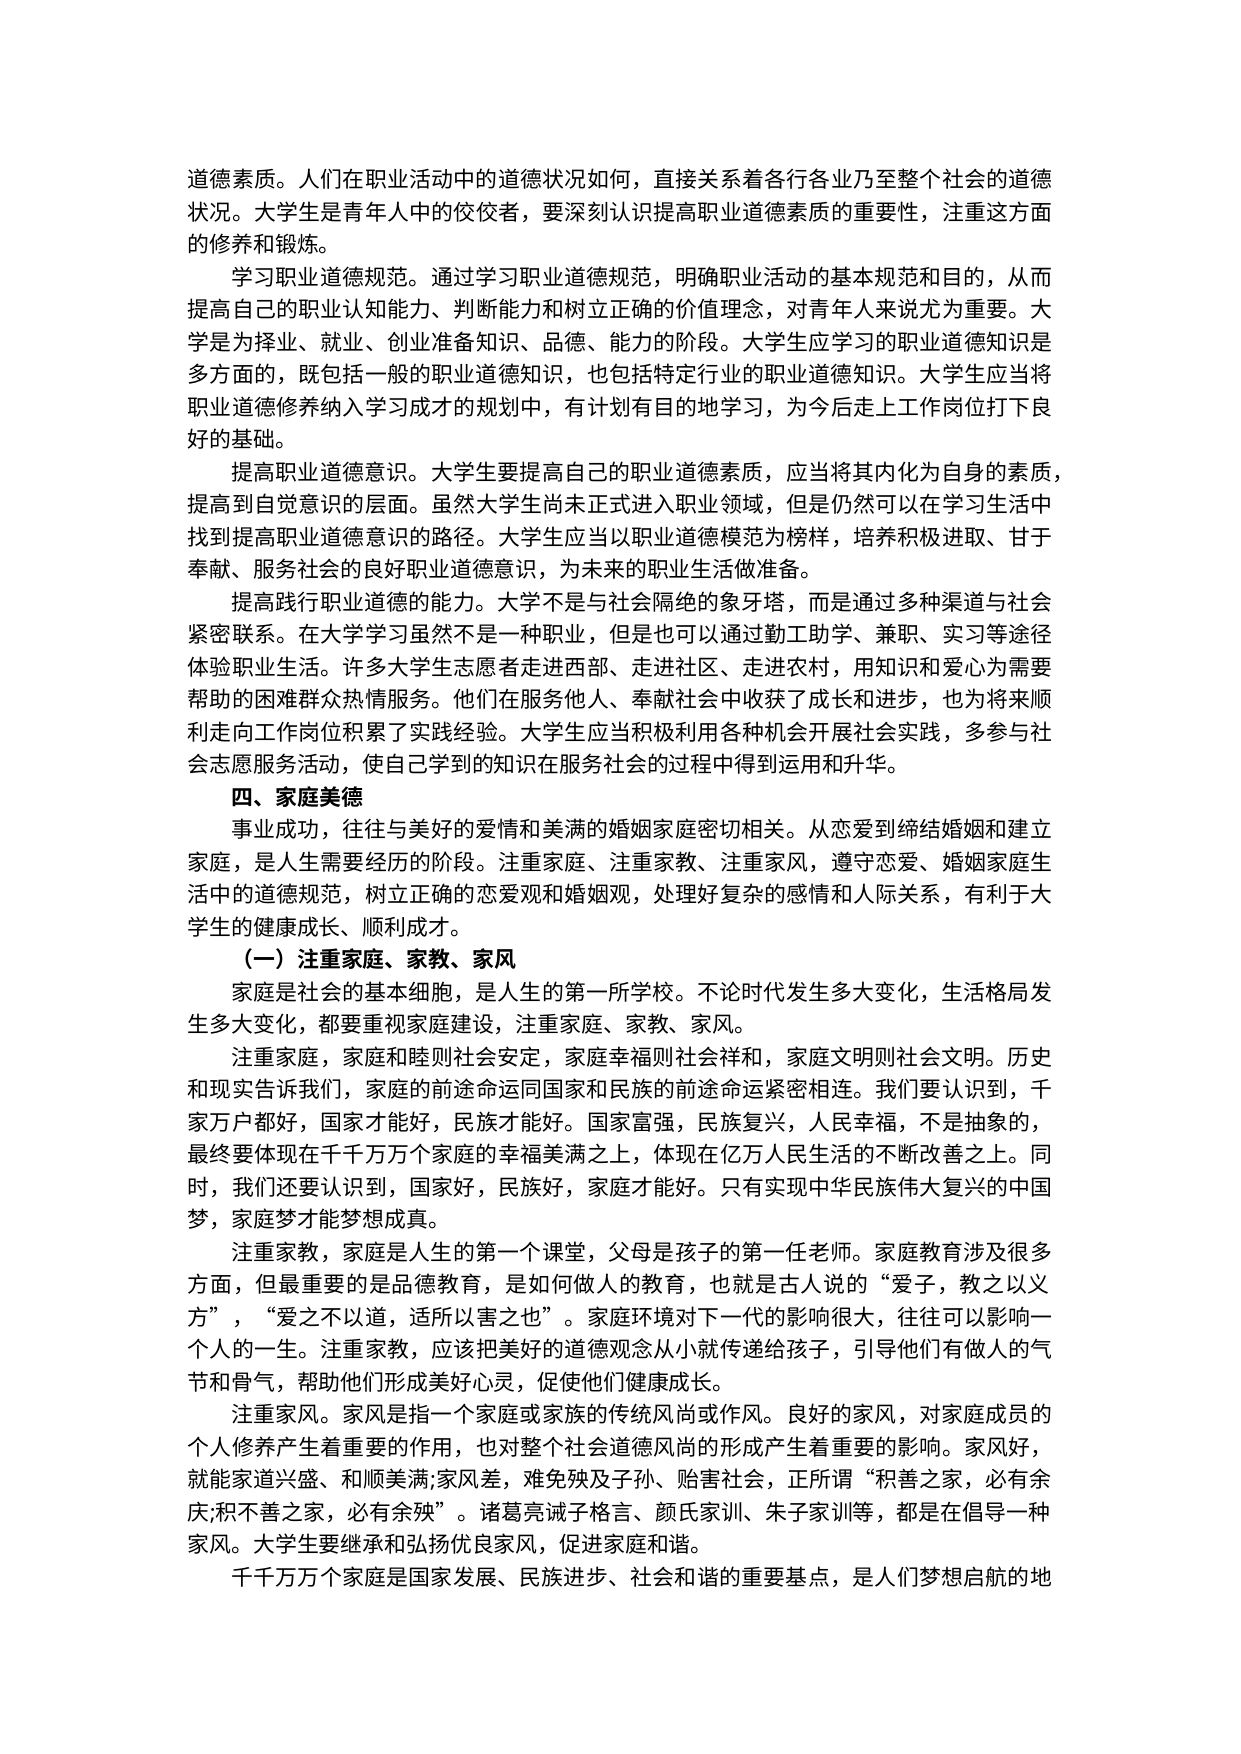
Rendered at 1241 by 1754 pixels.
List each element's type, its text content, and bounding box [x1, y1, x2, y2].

text 提高职业道德意识。大学生要提高自己的职业道德素质，应当将其内化为自身的素质，提高到自觉意识的层面。虽然大学生尚未正式进入职业领域，但是仍然可以在学习生活中找到提高职业道德意识的路径。大学生应当以职业道德模范为榜样，培养积极进取、甘于奉献、服务社会的良好职业道德意识，为未来的职业生活做准备。 [187, 454, 1053, 584]
text 四、家庭美德 [187, 779, 1053, 812]
text 注重家庭，家庭和睦则社会安定，家庭幸福则社会祥和，家庭文明则社会文明。历史和现实告诉我们，家庭的前途命运同国家和民族的前途命运紧密相连。我们要认识到，千家万户都好，国家才能好，民族才能好。国家富强，民族复兴，人民幸福，不是抽象的，最终要体现在千千万万个家庭的幸福美满之上，体现在亿万人民生活的不断改善之上。同时，我们还要认识到，国家好，民族好，家庭才能好。只有实现中华民族伟大复兴的中国梦，家庭梦才能梦想成真。 [187, 1039, 1053, 1234]
text 学习职业道德规范。通过学习职业道德规范，明确职业活动的基本规范和目的，从而提高自己的职业认知能力、判断能力和树立正确的价值理念，对青年人来说尤为重要。大学是为择业、就业、创业准备知识、品德、能力的阶段。大学生应学习的职业道德知识是多方面的，既包括一般的职业道德知识，也包括特定行业的职业道德知识。大学生应当将职业道德修养纳入学习成才的规划中，有计划有目的地学习，为今后走上工作岗位打下良好的基础。 [187, 259, 1053, 454]
text 家庭是社会的基本细胞，是人生的第一所学校。不论时代发生多大变化，生活格局发生多大变化，都要重视家庭建设，注重家庭、家教、家风。 [187, 974, 1053, 1039]
text 事业成功，往往与美好的爱情和美满的婚姻家庭密切相关。从恋爱到缔结婚姻和建立家庭，是人生需要经历的阶段。注重家庭、注重家教、注重家风，遵守恋爱、婚姻家庭生活中的道德规范，树立正确的恋爱观和婚姻观，处理好复杂的感情和人际关系，有利于大学生的健康成长、顺利成才。 [187, 812, 1053, 942]
text 注重家风。家风是指一个家庭或家族的传统风尚或作风。良好的家风，对家庭成员的个人修养产生着重要的作用，也对整个社会道德风尚的形成产生着重要的影响。家风好，就能家道兴盛、和顺美满;家风差，难免殃及子孙、贻害社会，正所谓“积善之家，必有余庆;积不善之家，必有余殃”。诸葛亮诫子格言、颜氏家训、朱子家训等，都是在倡导一种家风。大学生要继承和弘扬优良家风，促进家庭和谐。 [187, 1397, 1053, 1559]
text 提高践行职业道德的能力。大学不是与社会隔绝的象牙塔，而是通过多种渠道与社会紧密联系。在大学学习虽然不是一种职业，但是也可以通过勤工助学、兼职、实习等途径体验职业生活。许多大学生志愿者走进西部、走进社区、走进农村，用知识和爱心为需要帮助的困难群众热情服务。他们在服务他人、奉献社会中收获了成长和进步，也为将来顺利走向工作岗位积累了实践经验。大学生应当积极利用各种机会开展社会实践，多参与社会志愿服务活动，使自己学到的知识在服务社会的过程中得到运用和升华。 [187, 584, 1053, 779]
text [187, 1559, 1053, 1592]
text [187, 162, 1053, 259]
text （一）注重家庭、家教、家风 [187, 942, 1053, 974]
text 注重家教，家庭是人生的第一个课堂，父母是孩子的第一任老师。家庭教育涉及很多方面，但最重要的是品德教育，是如何做人的教育，也就是古人说的“爱子，教之以义方”，“爱之不以道，适所以害之也”。家庭环境对下一代的影响很大，往往可以影响一个人的一生。注重家教，应该把美好的道德观念从小就传递给孩子，引导他们有做人的气节和骨气，帮助他们形成美好心灵，促使他们健康成长。 [187, 1234, 1053, 1397]
